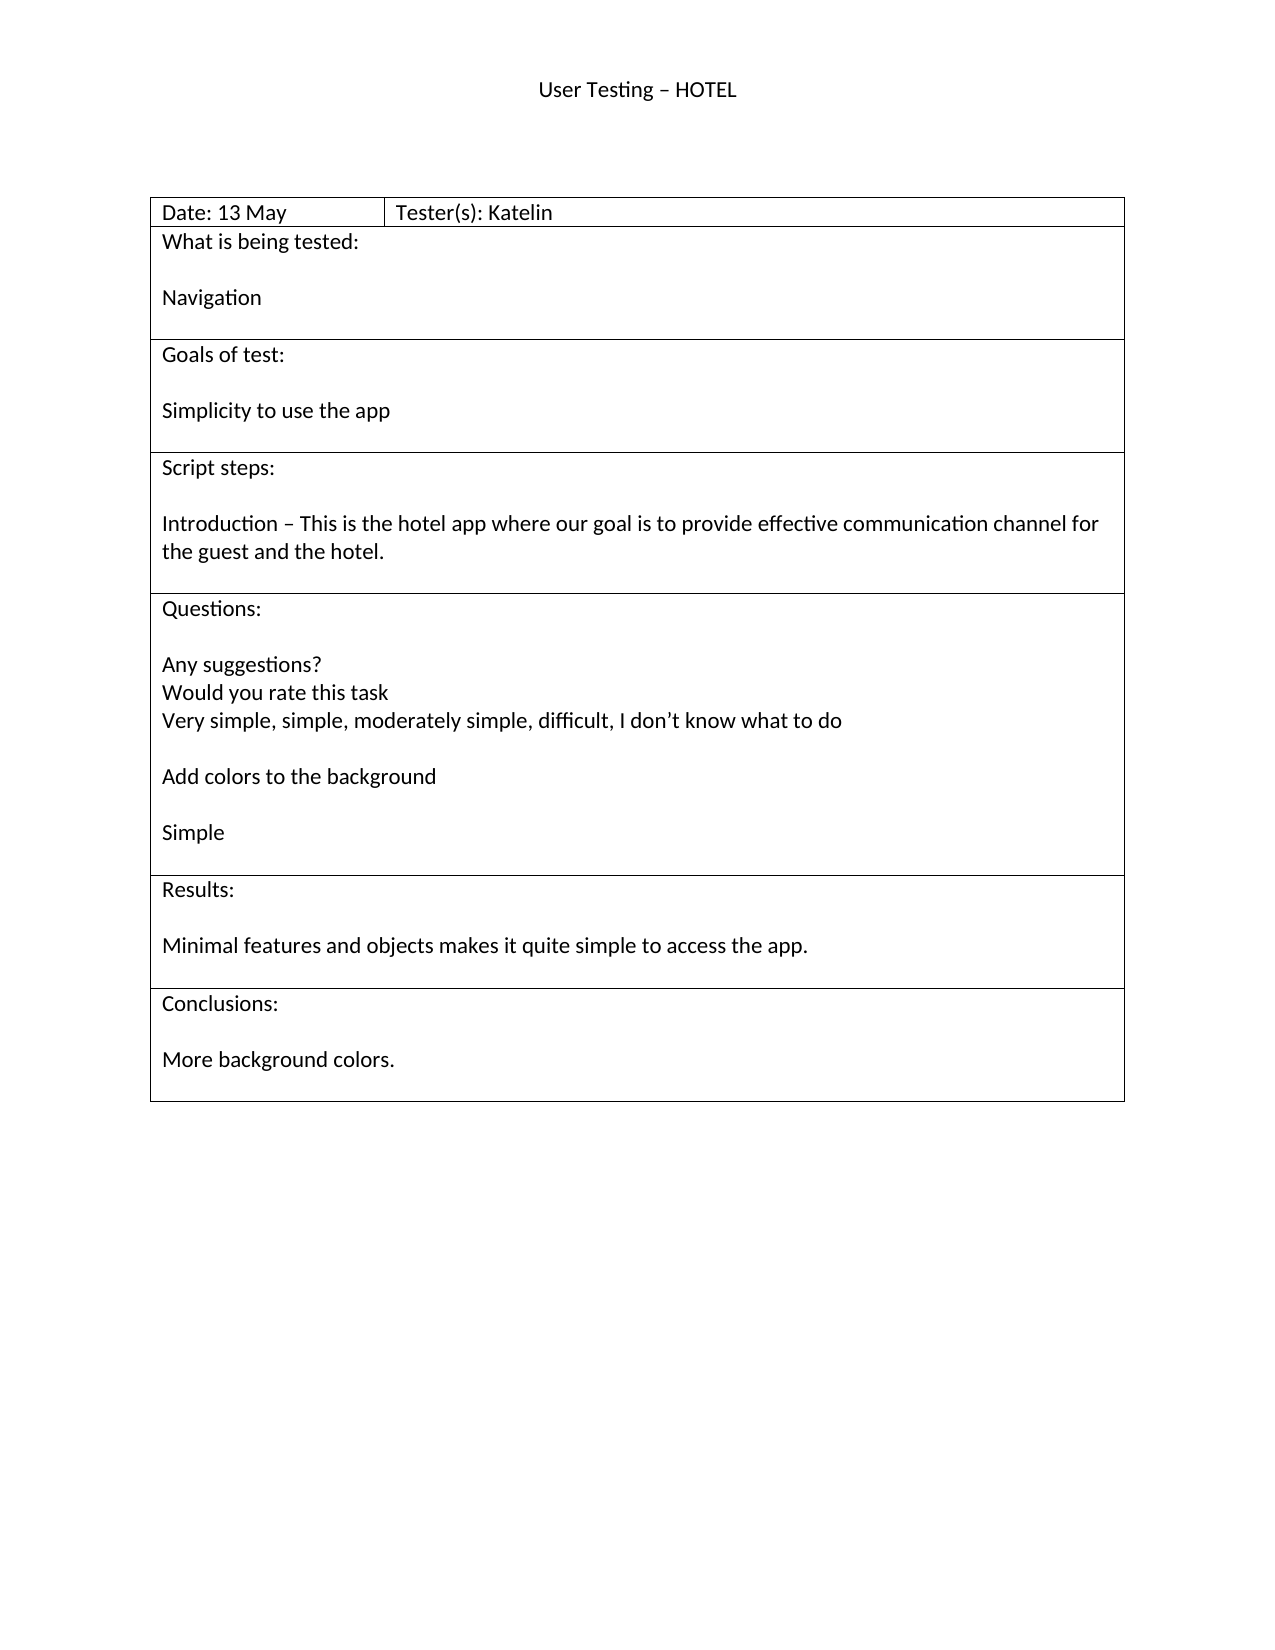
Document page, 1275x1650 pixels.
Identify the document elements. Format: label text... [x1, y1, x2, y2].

table_cell Questions: Any suggestions? Would you rate this task Very simple, simple, moderately simple, difficult, I don’t know what to do Add colors to the background Simple [151, 594, 1124, 874]
table_cell Conclusions: More background colors. [151, 989, 1124, 1101]
table_cell Script steps: Introduction – This is the hotel app where our goal is to provide effective communication channel for the guest and the hotel. [151, 453, 1124, 593]
table_cell Goals of test: Simplicity to use the app [151, 340, 1124, 452]
table_header Tester(s): Katelin [385, 198, 1124, 226]
table_cell What is being tested: Navigation [151, 227, 1124, 339]
table_cell Results: Minimal features and objects makes it quite simple to access the app. [151, 876, 1124, 988]
table_header Date: 13 May [151, 198, 384, 226]
